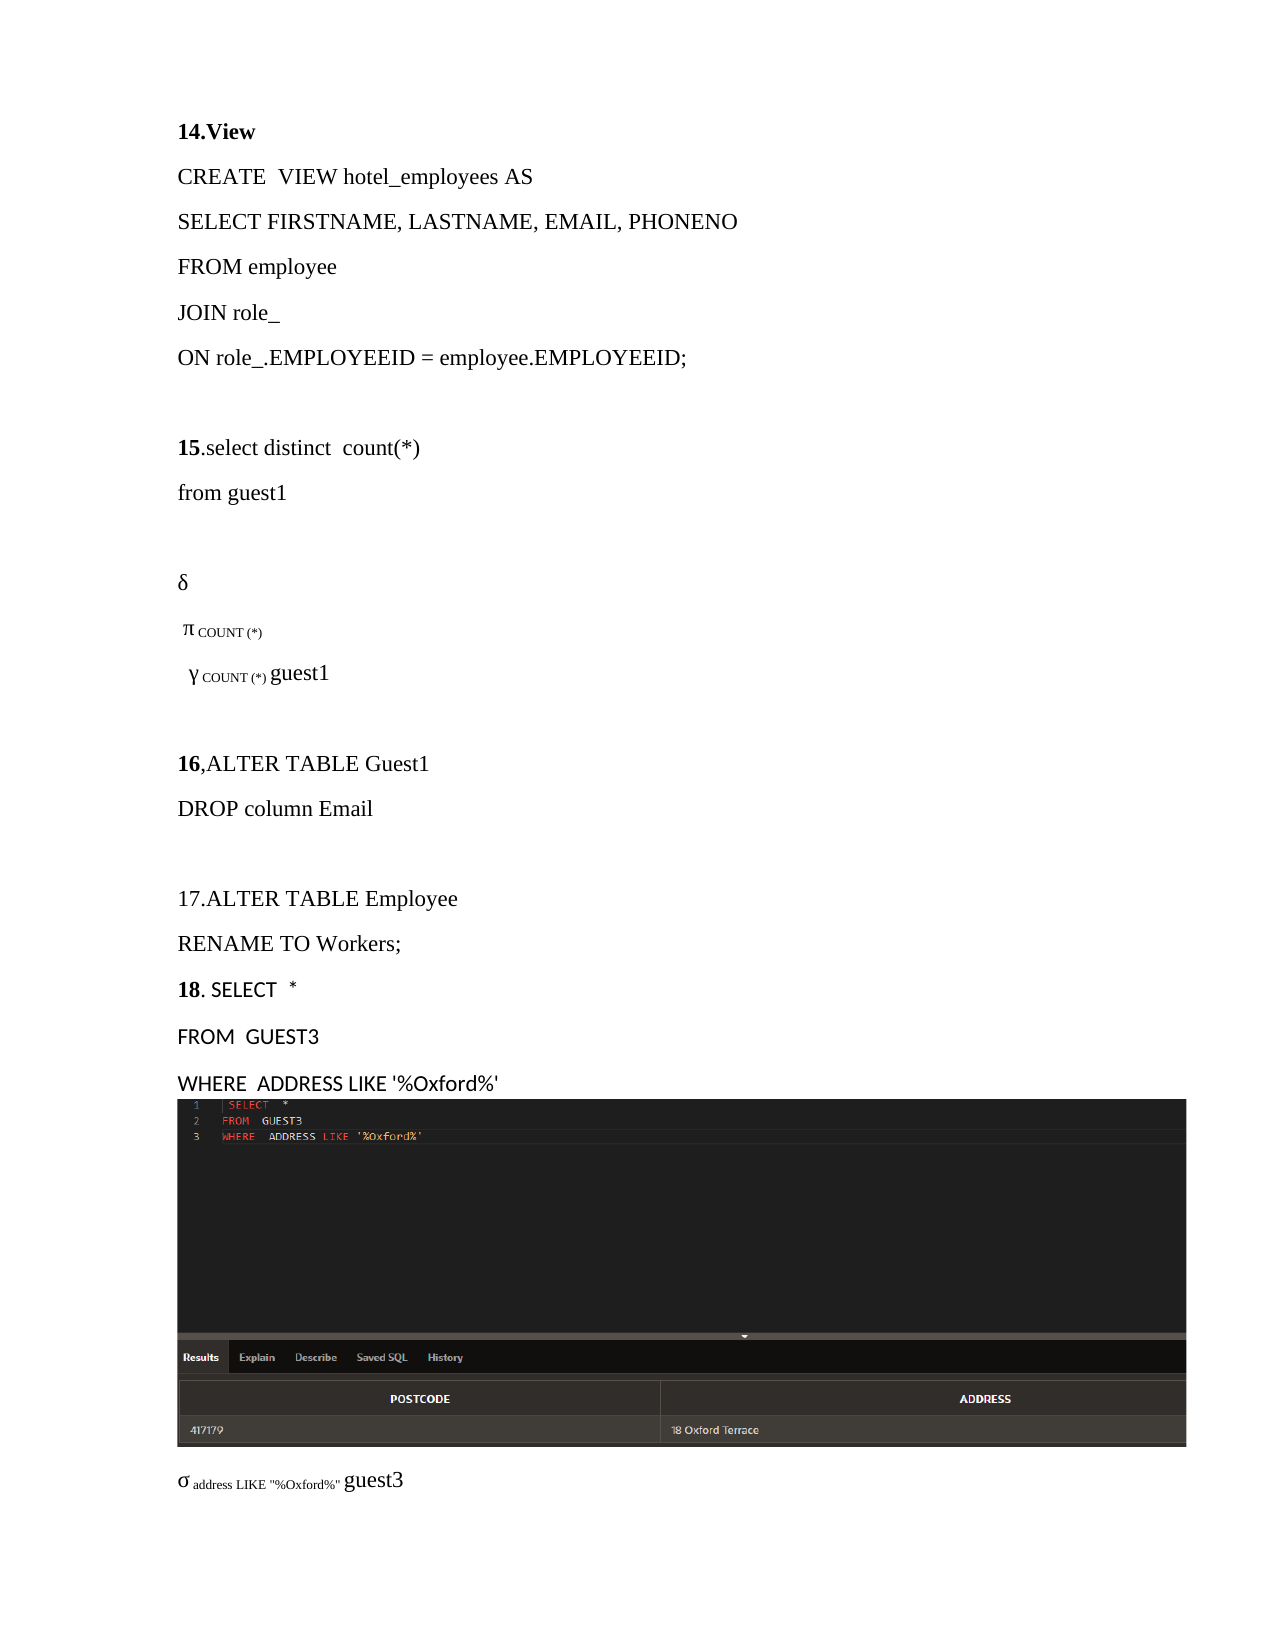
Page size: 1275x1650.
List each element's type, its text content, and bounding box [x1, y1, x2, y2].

text FROM GUEST3 [177, 1022, 1186, 1050]
text RENAME TO Workers; [177, 930, 1186, 956]
picture [177, 1099, 1187, 1447]
text FROM employee [177, 253, 1186, 280]
text DROP column Email [177, 795, 1186, 821]
text 17.ALTER TABLE Employee [177, 885, 1186, 911]
text JOIN role_ [177, 298, 1186, 325]
text ON role_.EMPLOYEEID = employee.EMPLOYEEID; [177, 344, 1186, 370]
text σ address LIKE "%Oxford%" guest3 [177, 1466, 1186, 1492]
text 16,ALTER TABLE Guest1 [177, 749, 1186, 776]
text δ [177, 569, 1186, 596]
text WHERE ADDRESS LIKE '%Oxford%' [177, 1069, 1186, 1099]
text CREATE VIEW hotel_employees AS [177, 163, 1186, 189]
text from guest1 [177, 479, 1186, 505]
text γ COUNT (*) guest1 [177, 659, 1186, 686]
text 14.View [177, 118, 1186, 144]
text SELECT FIRSTNAME, LASTNAME, EMAIL, PHONENO [177, 208, 1186, 235]
text 15.select distinct count(*) [177, 434, 1186, 460]
text π COUNT (*) [177, 614, 1186, 641]
text 18. SELECT * [177, 975, 1186, 1003]
